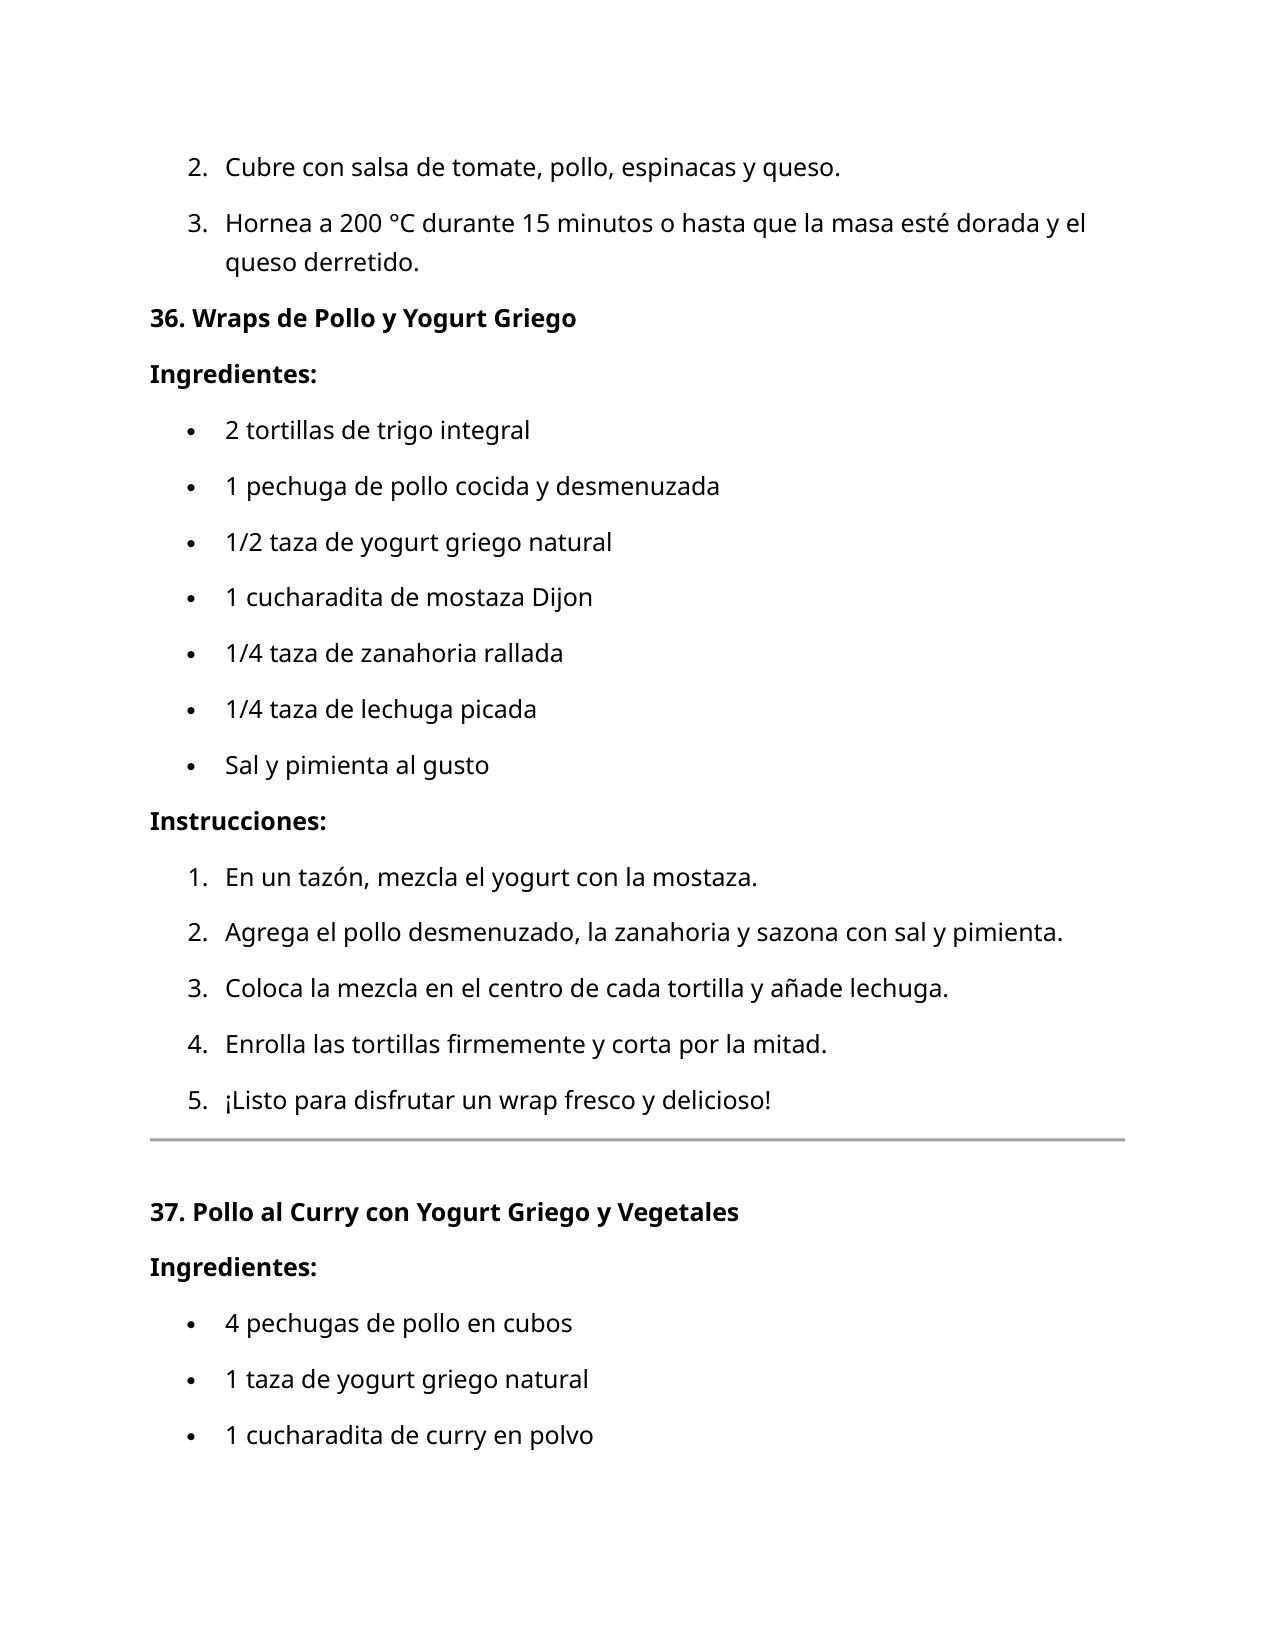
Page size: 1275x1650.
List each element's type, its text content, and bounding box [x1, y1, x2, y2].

list Enrolla las tortillas firmemente y corta por la mitad. [187, 1027, 1125, 1061]
list Cubre con salsa de tomate, pollo, espinacas y queso. [187, 150, 1125, 184]
text Instrucciones: [150, 803, 1125, 837]
list Sal y pimienta al gusto [187, 747, 1125, 782]
list 1/4 taza de zanahoria rallada [187, 636, 1125, 670]
list 4 pechugas de pollo en cubos [187, 1306, 1125, 1340]
list En un tazón, mezcla el yogurt con la mostaza. [187, 859, 1125, 893]
list Coloca la mezcla en el centro de cada tortilla y añade lechuga. [187, 971, 1125, 1005]
list 1/2 taza de yogurt griego natural [187, 524, 1125, 558]
list 1 pechuga de pollo cocida y desmenuzada [187, 468, 1125, 502]
list Agrega el pollo desmenuzado, la zanahoria y sazona con sal y pimienta. [187, 915, 1125, 949]
list 1/4 taza de lechuga picada [187, 692, 1125, 726]
list 1 cucharadita de curry en polvo [187, 1417, 1125, 1452]
list 1 cucharadita de mostaza Dijon [187, 580, 1125, 614]
text Ingredientes: [150, 357, 1125, 391]
list Hornea a 200 °C durante 15 minutos o hasta que la masa esté dorada y el queso derretido. [187, 206, 1125, 279]
text Ingredientes: [150, 1250, 1125, 1284]
list ¡Listo para disfrutar un wrap fresco y delicioso! [187, 1082, 1125, 1117]
text 37. Pollo al Curry con Yogurt Griego y Vegetales [150, 1194, 1125, 1228]
list 2 tortillas de trigo integral [187, 412, 1125, 447]
text 36. Wraps de Pollo y Yogurt Griego [150, 301, 1125, 335]
list 1 taza de yogurt griego natural [187, 1362, 1125, 1396]
